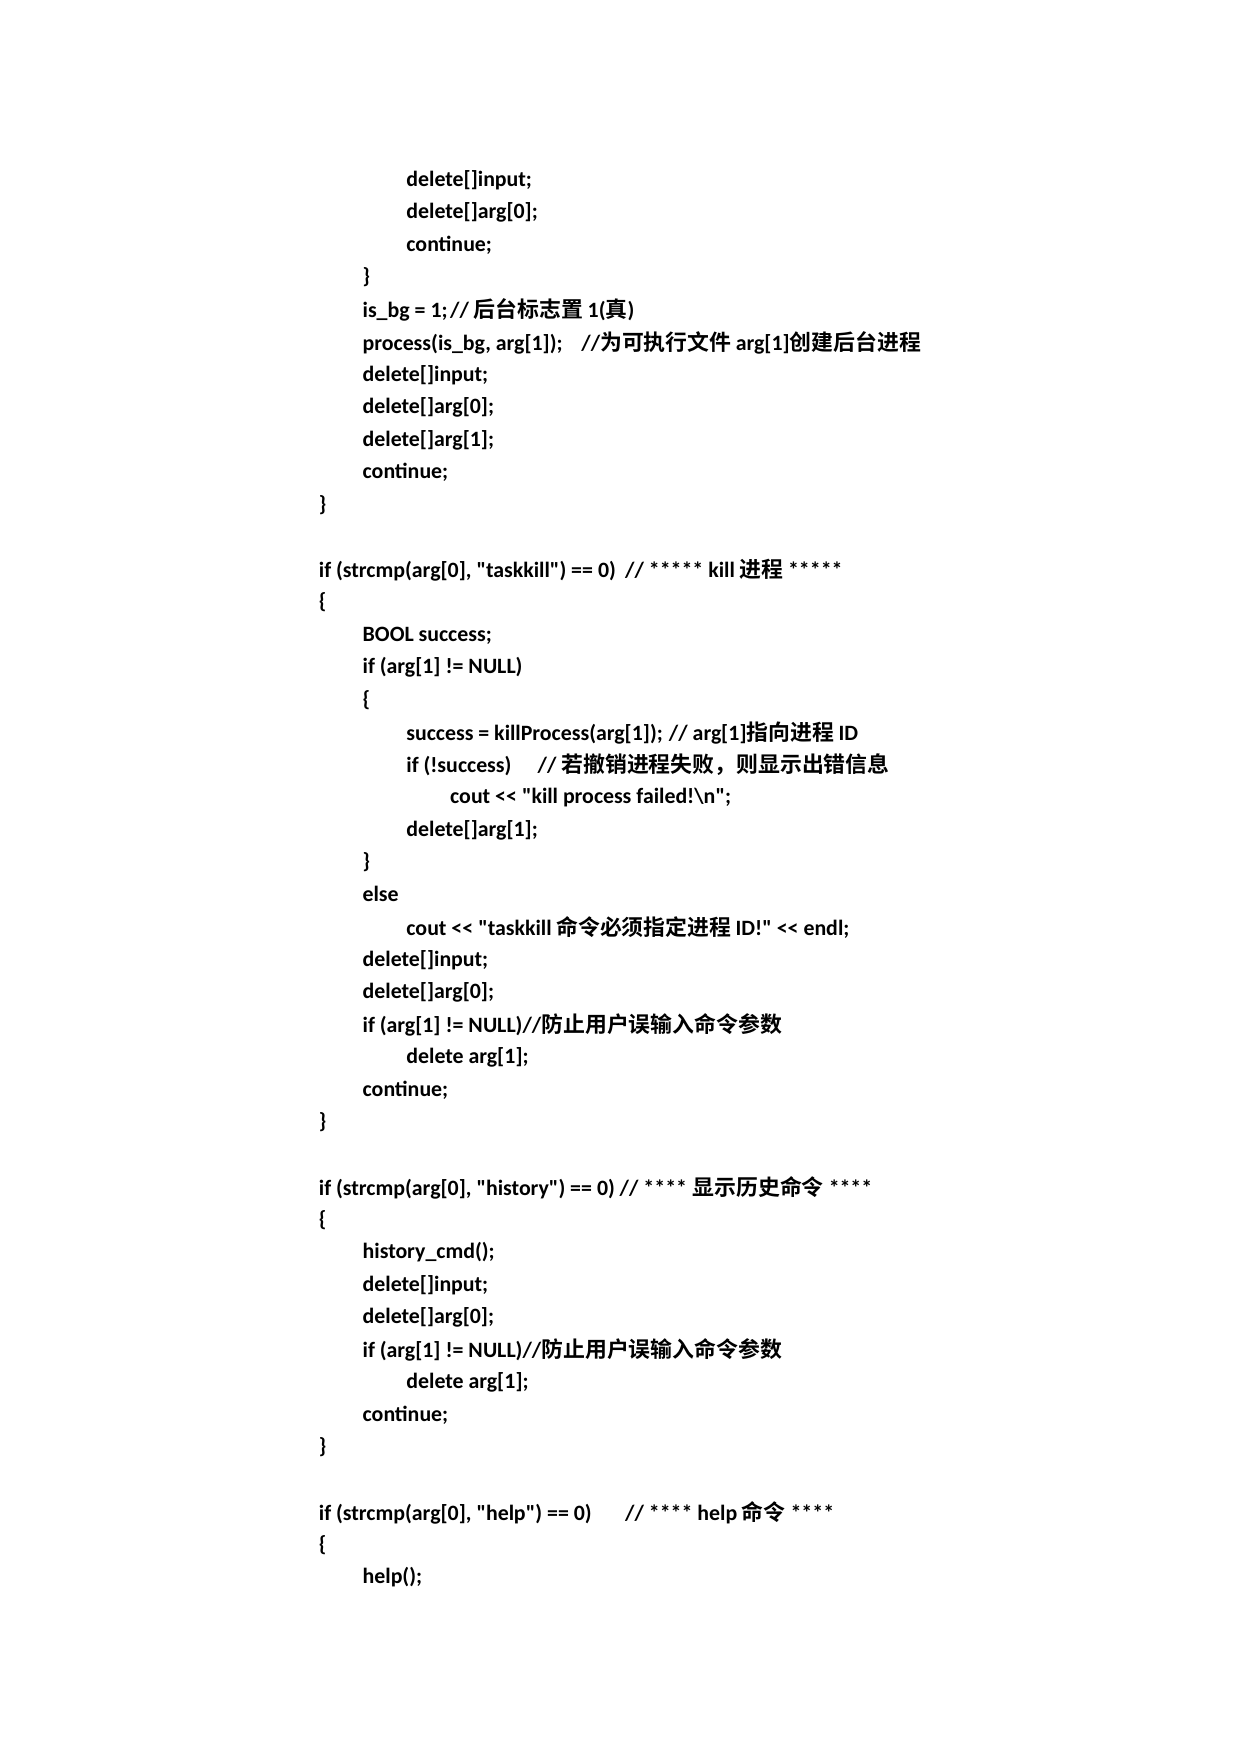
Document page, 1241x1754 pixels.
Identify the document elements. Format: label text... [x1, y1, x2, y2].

list if (arg[1] != NULL) [292, 649, 1053, 682]
list if (arg[1] != NULL)//防止用户误输入命令参数 [292, 1332, 1053, 1364]
list cout << "kill process failed!\n"; [292, 779, 1053, 812]
list if (strcmp(arg[0], "taskkill") == 0) // ***** kill进程 ***** [292, 552, 1053, 584]
list } [292, 259, 1053, 292]
list continue; [292, 454, 1053, 487]
list delete arg[1]; [292, 1039, 1053, 1072]
list } [292, 844, 1053, 877]
list { [292, 584, 1053, 617]
list { [292, 1202, 1053, 1234]
list if (arg[1] != NULL)//防止用户误输入命令参数 [292, 1007, 1053, 1039]
list BOOL success; [292, 617, 1053, 649]
list help(); [292, 1559, 1053, 1592]
list delete[]arg[0]; [292, 389, 1053, 422]
list is_bg = 1; // 后台标志置1(真) [292, 292, 1053, 324]
list history_cmd(); [292, 1234, 1053, 1267]
list continue; [292, 1072, 1053, 1104]
list delete[]input; [292, 162, 1053, 194]
list { [292, 1527, 1053, 1559]
list success = killProcess(arg[1]); // arg[1]指向进程ID [292, 714, 1053, 747]
list delete[]arg[1]; [292, 812, 1053, 844]
list delete[]arg[1]; [292, 422, 1053, 454]
list delete[]input; [292, 357, 1053, 389]
list } [292, 487, 1053, 519]
list } [292, 1429, 1053, 1462]
list } [292, 1104, 1053, 1137]
list if (!success) // 若撤销进程失败，则显示出错信息 [292, 747, 1053, 779]
list delete[]input; [292, 1267, 1053, 1299]
list delete arg[1]; [292, 1364, 1053, 1397]
list { [292, 682, 1053, 714]
list delete[]arg[0]; [292, 194, 1053, 227]
list delete[]arg[0]; [292, 974, 1053, 1007]
list if (strcmp(arg[0], "history") == 0) // **** 显示历史命令 **** [292, 1169, 1053, 1202]
list else [292, 877, 1053, 909]
list continue; [292, 1397, 1053, 1429]
list continue; [292, 227, 1053, 259]
list process(is_bg, arg[1]); //为可执行文件arg[1]创建后台进程 [292, 324, 1053, 357]
list delete[]input; [292, 942, 1053, 974]
list delete[]arg[0]; [292, 1299, 1053, 1332]
list if (strcmp(arg[0], "help") == 0) // **** help命令 **** [292, 1494, 1053, 1527]
list cout << "taskkill命令必须指定进程ID!" << endl; [292, 909, 1053, 942]
